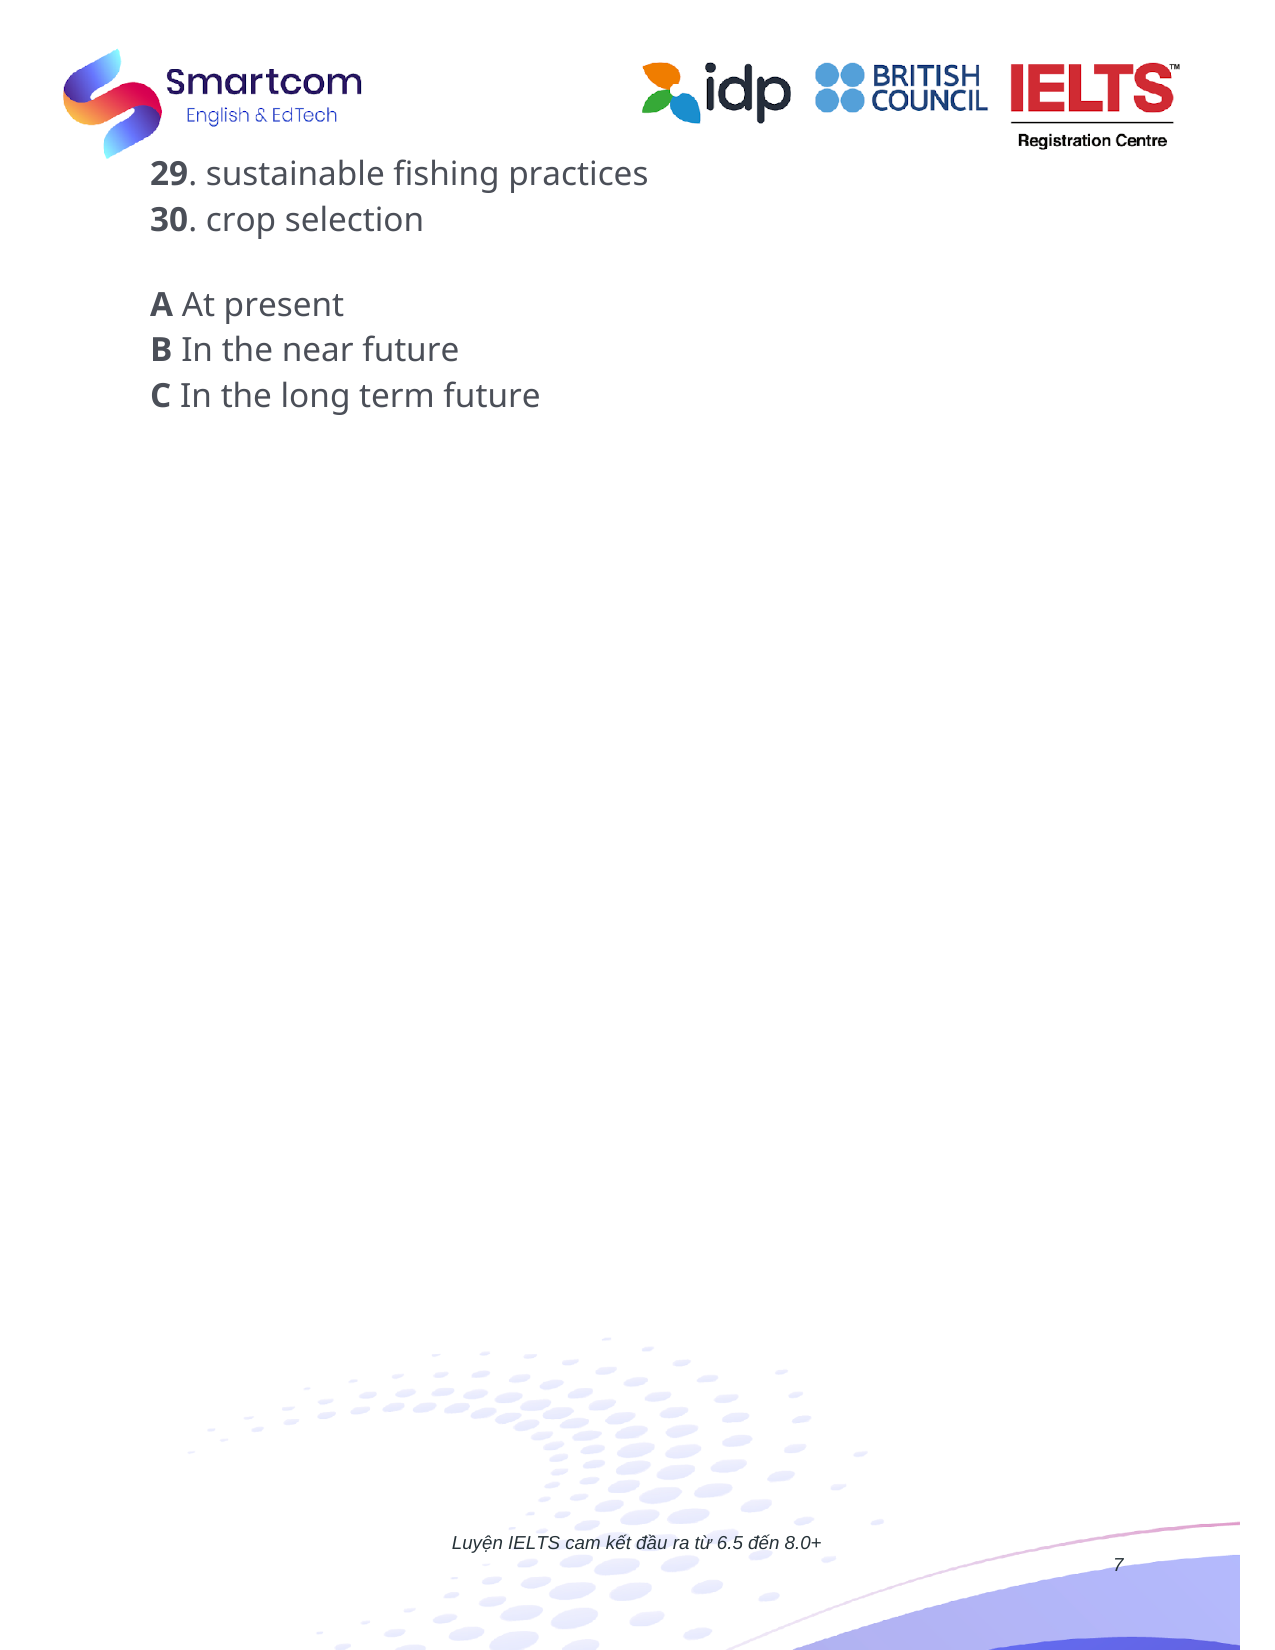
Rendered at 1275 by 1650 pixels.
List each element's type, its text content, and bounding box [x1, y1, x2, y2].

picture [7, 0, 1240, 1650]
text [150, 150, 1125, 241]
text A At present B In the near future C In the long term future [150, 281, 1125, 417]
